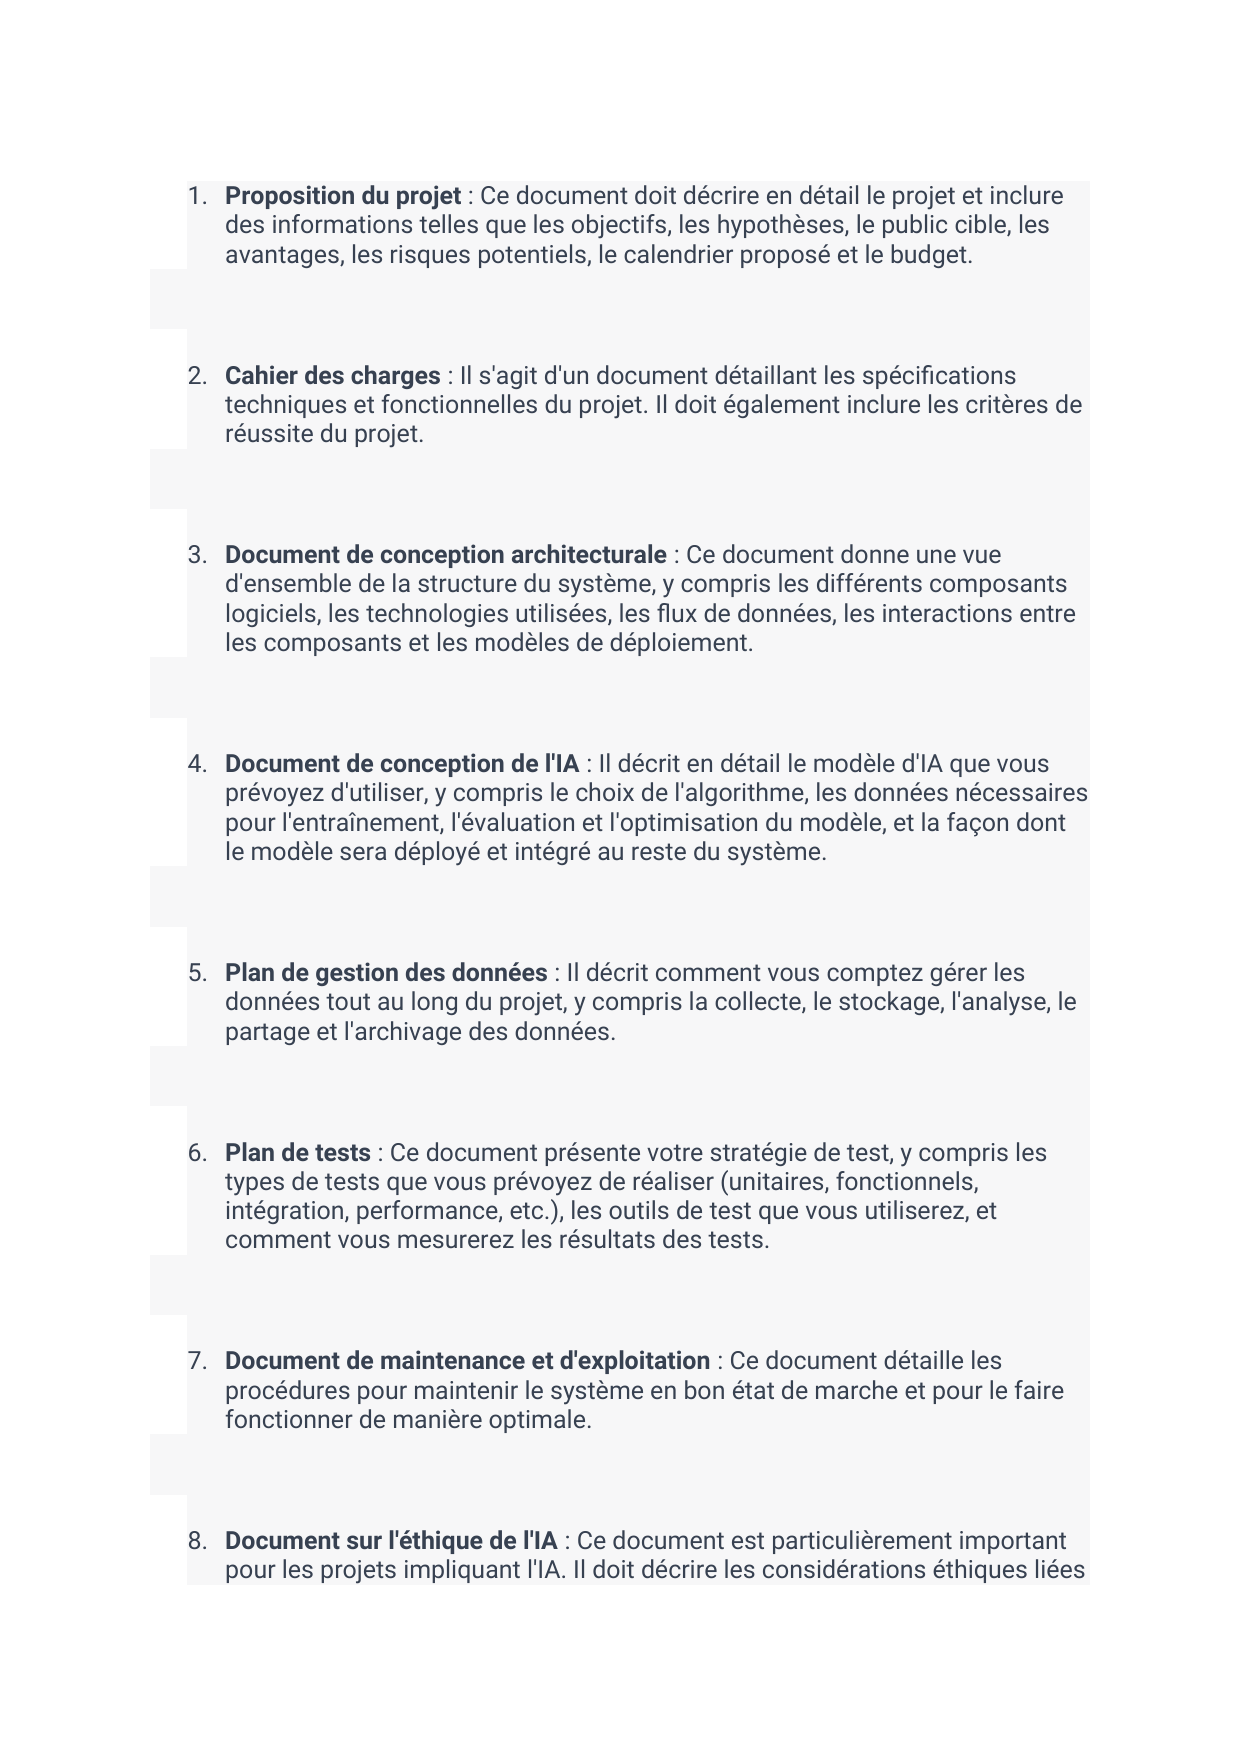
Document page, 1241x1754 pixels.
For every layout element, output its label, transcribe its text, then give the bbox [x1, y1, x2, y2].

list Plan de gestion des données : Il décrit comment vous comptez gérer les données tout au long du projet, y compris la collecte, le stockage, l'analyse, le partage et l'archivage des données. [187, 958, 1090, 1046]
list Document de conception architecturale : Ce document donne une vue d'ensemble de la structure du système, y compris les différents composants logiciels, les technologies utilisées, les flux de données, les interactions entre les composants et les modèles de déploiement. [187, 540, 1090, 657]
list Document de conception de l'IA : Il décrit en détail le modèle d'IA que vous prévoyez d'utiliser, y compris le choix de l'algorithme, les données nécessaires pour l'entraînement, l'évaluation et l'optimisation du modèle, et la façon dont le modèle sera déployé et intégré au reste du système. [187, 749, 1090, 866]
list Document de maintenance et d'exploitation : Ce document détaille les procédures pour maintenir le système en bon état de marche et pour le faire fonctionner de manière optimale. [187, 1347, 1090, 1434]
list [187, 1526, 1090, 1585]
list Proposition du projet : Ce document doit décrire en détail le projet et inclure des informations telles que les objectifs, les hypothèses, le public cible, les avantages, les risques potentiels, le calendrier proposé et le budget. [187, 181, 1090, 269]
list Cahier des charges : Il s'agit d'un document détaillant les spécifications techniques et fonctionnelles du projet. Il doit également inclure les critères de réussite du projet. [187, 361, 1090, 449]
list Plan de tests : Ce document présente votre stratégie de test, y compris les types de tests que vous prévoyez de réaliser (unitaires, fonctionnels, intégration, performance, etc.), les outils de test que vous utiliserez, et comment vous mesurerez les résultats des tests. [187, 1138, 1090, 1255]
